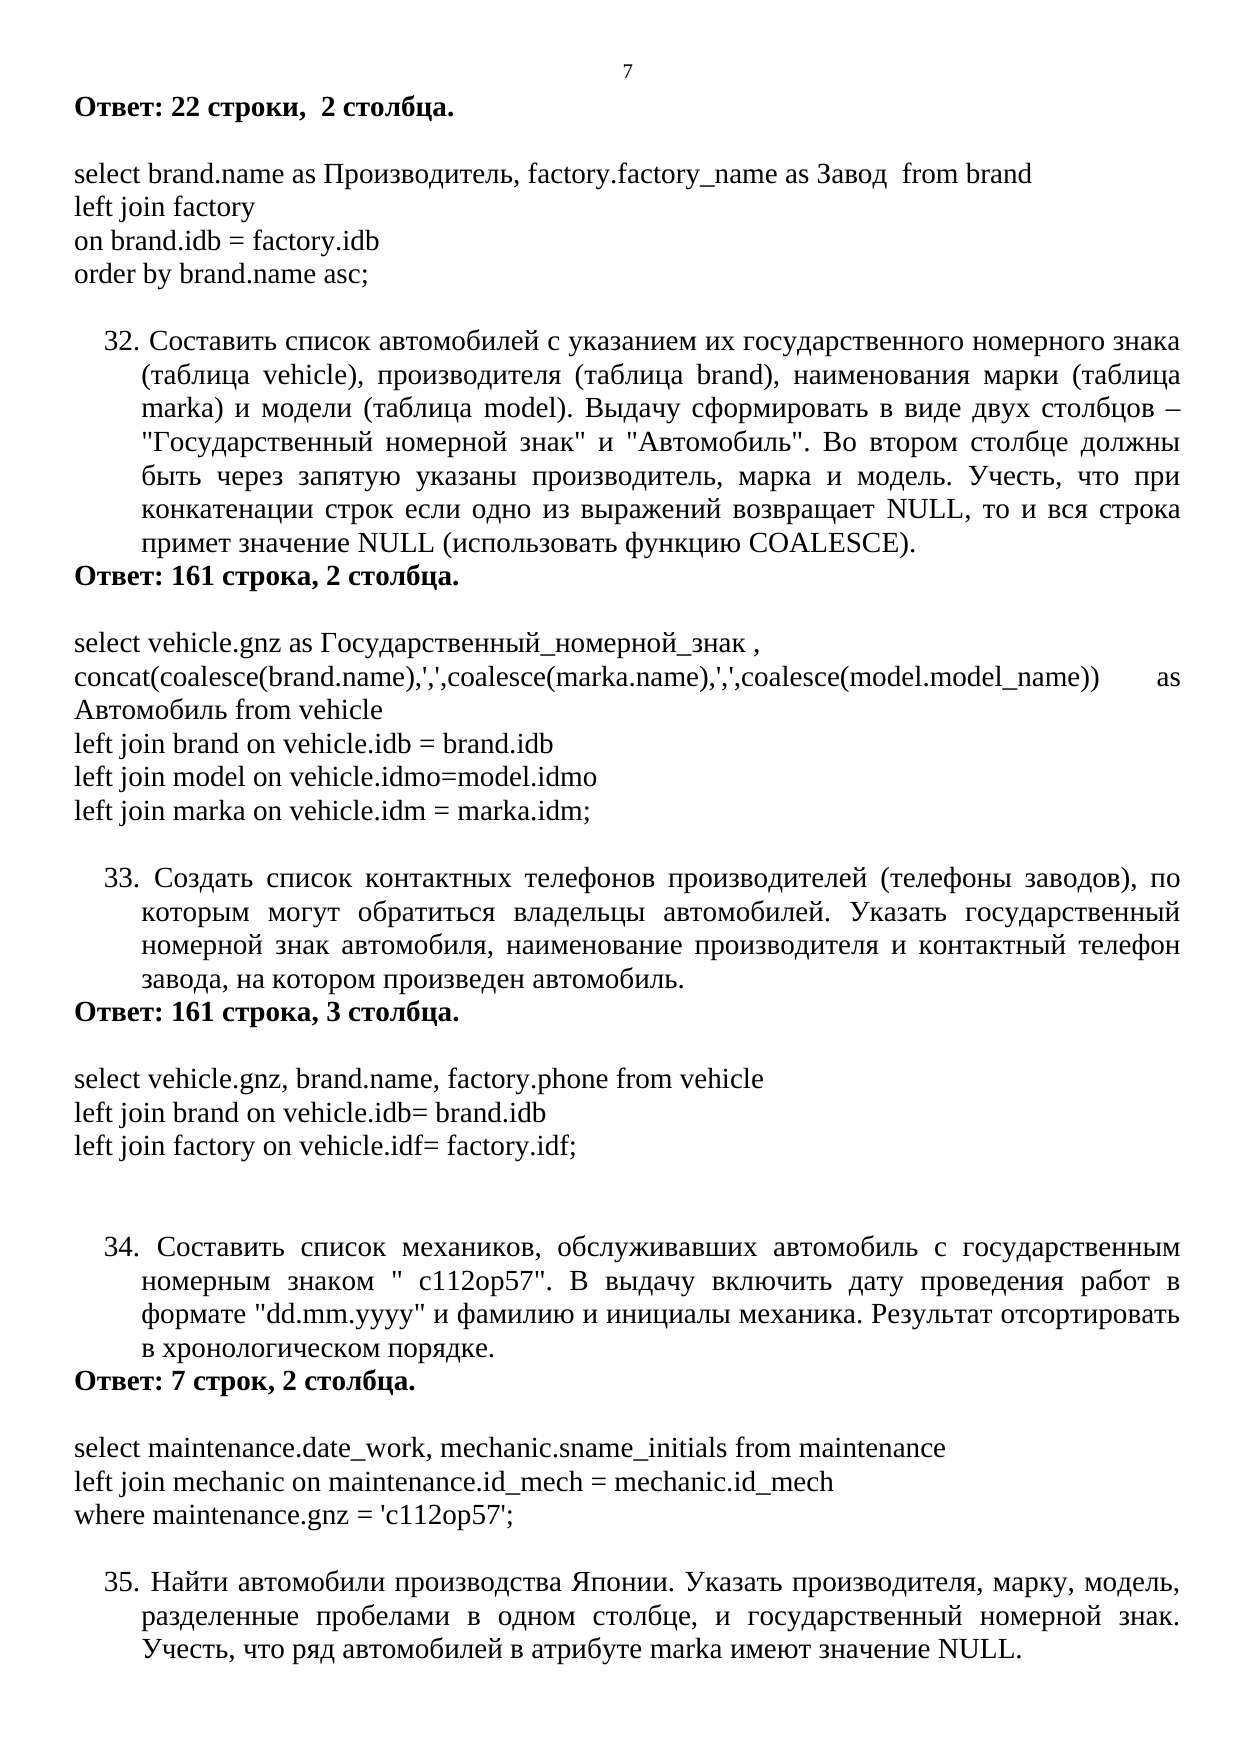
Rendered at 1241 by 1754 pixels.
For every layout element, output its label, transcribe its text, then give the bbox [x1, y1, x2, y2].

text left join factory on vehicle.idf= factory.idf; [74, 1128, 1181, 1162]
text select vehicle.gnz, brand.name, factory.phone from vehicle [74, 1061, 1181, 1095]
text Ответ: 7 строк, 2 столбца. [74, 1363, 1181, 1397]
text Ответ: 161 строка, 2 столбца. [74, 558, 1181, 592]
list Создать список контактных телефонов производителей (телефоны заводов), по которым могут обратиться владельцы автомобилей. Указать государственный номерной знак автомобиля, наименование производителя и контактный телефон завода, на котором произведен автомобиль. [103, 860, 1181, 994]
text select vehicle.gnz as Государственный_номерной_знак , [74, 625, 1181, 659]
text order by brand.name asc; [74, 256, 1181, 290]
list Найти автомобили производства Японии. Указать производителя, марку, модель, разделенные пробелами в одном столбце, и государственный номерной знак. Учесть, что ряд автомобилей в атрибуте marka имеют значение NULL. [103, 1564, 1181, 1665]
text on brand.idb = factory.idb [74, 223, 1181, 256]
text left join model on vehicle.idmo=model.idmo [74, 759, 1181, 793]
text concat(coalesce(brand.name),',',coalesce(marka.name),',',coalesce(model.model_name)) as Автомобиль from vehicle [74, 659, 1181, 726]
text select brand.name as Производитель, factory.factory_name as Завод from brand [74, 156, 1181, 189]
text where maintenance.gnz = 'c112op57'; [74, 1497, 1181, 1531]
text left join mechanic on maintenance.id_mech = mechanic.id_mech [74, 1464, 1181, 1497]
text left join marka on vehicle.idm = marka.idm; [74, 793, 1181, 827]
text Ответ: 22 строки, 2 столбца. [74, 89, 1181, 122]
text left join factory [74, 189, 1181, 223]
list Составить список автомобилей с указанием их государственного номерного знака (таблица vehicle), производителя (таблица brand), наименования марки (таблица marka) и модели (таблица model). Выдачу сформировать в виде двух столбцов – "Государственный номерной знак" и "Автомобиль". Во втором столбце должны быть через запятую указаны производитель, марка и модель. Учесть, что при конкатенации строк если одно из выражений возвращает NULL, то и вся строка примет значение NULL (использовать функцию COALESCE). [103, 323, 1181, 558]
list Составить список механиков, обслуживавших автомобиль с государственным номерным знаком " c112op57". В выдачу включить дату проведения работ в формате "dd.mm.yyyy" и фамилию и инициалы механика. Результат отсортировать в хронологическом порядке. [103, 1229, 1181, 1363]
text left join brand on vehicle.idb = brand.idb [74, 726, 1181, 759]
text Ответ: 161 строка, 3 столбца. [74, 994, 1181, 1028]
text left join brand on vehicle.idb= brand.idb [74, 1095, 1181, 1128]
text select maintenance.date_work, mechanic.sname_initials from maintenance [74, 1430, 1181, 1464]
